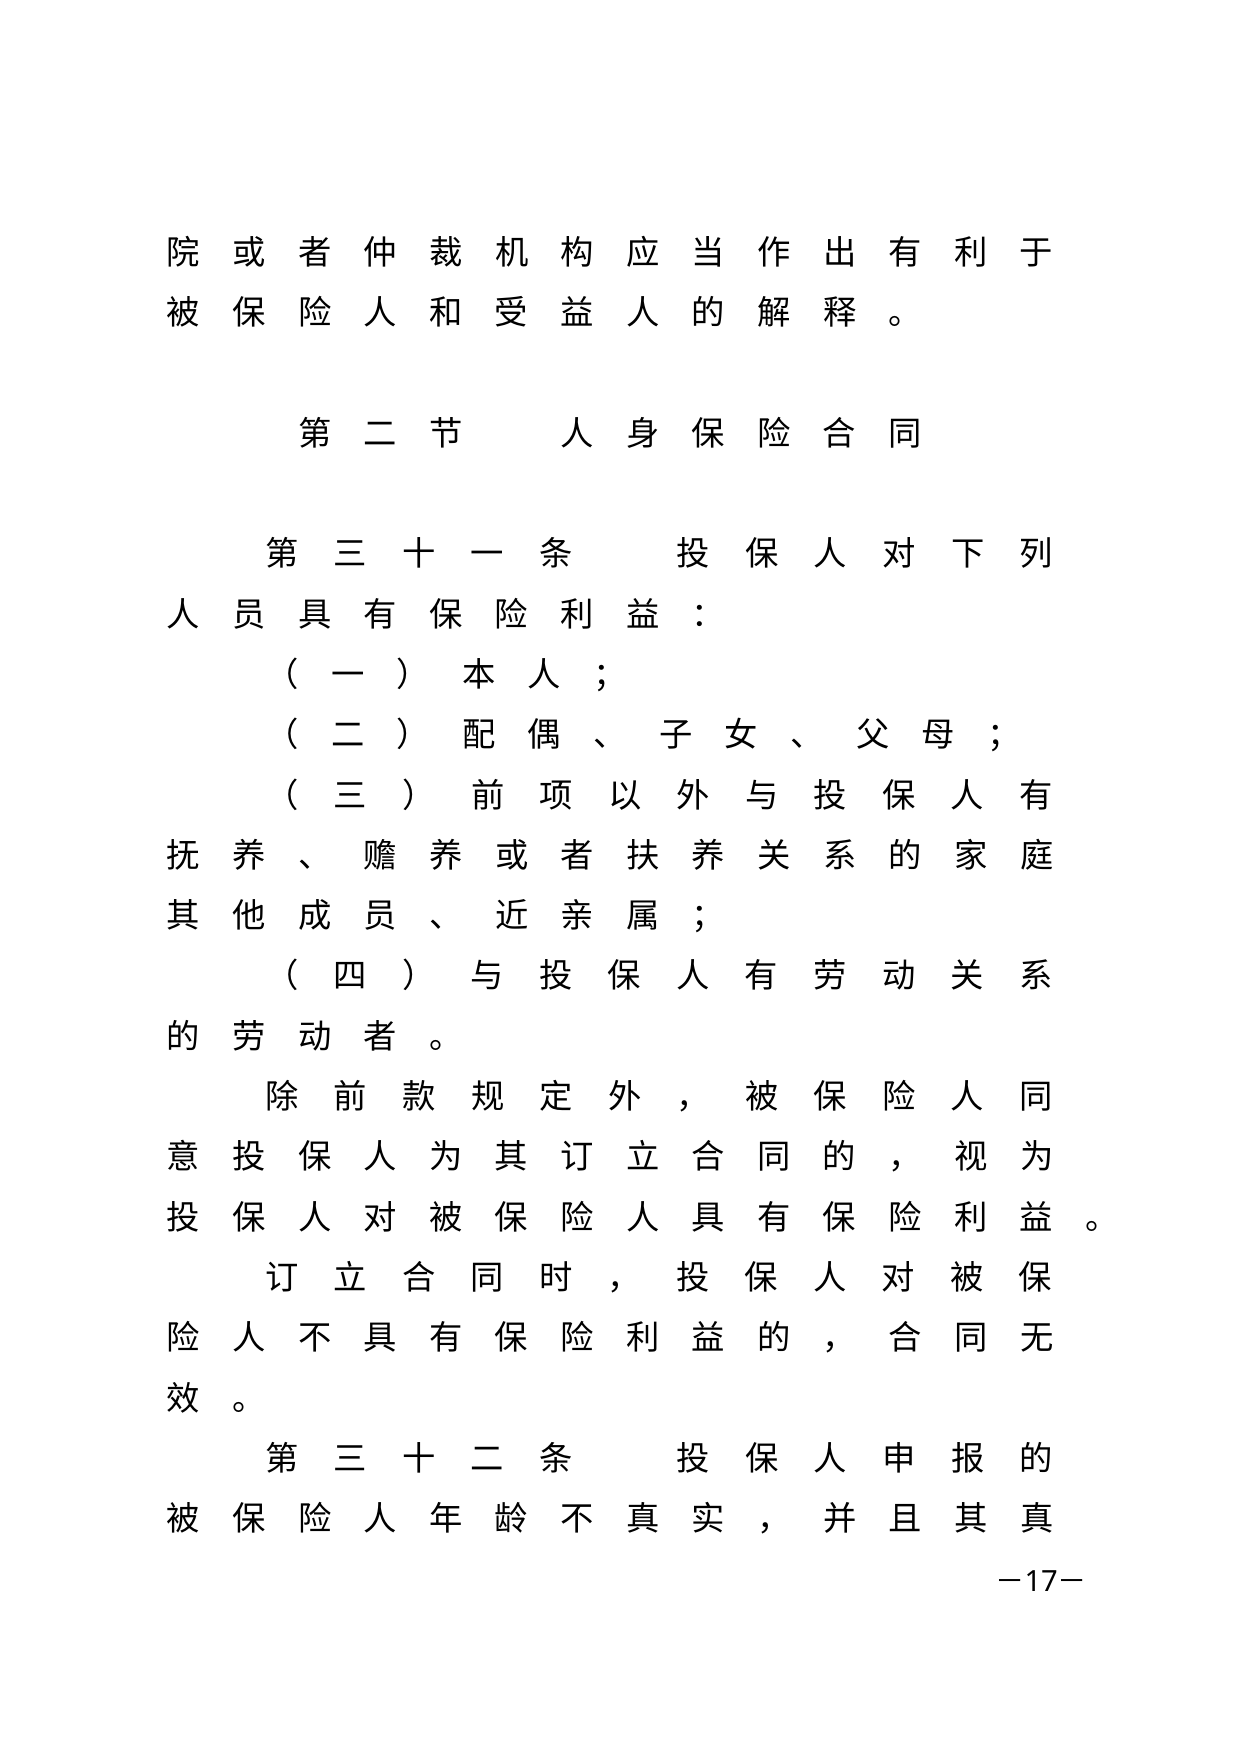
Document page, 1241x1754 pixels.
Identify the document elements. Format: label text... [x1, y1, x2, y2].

text （三）前项以外与投保人有抚养、赡养或者扶养关系的家庭其他成员、近亲属； [167, 762, 1085, 943]
text （二）配偶、子女、父母； [167, 702, 1085, 762]
text 第三十二条 投保人申报的被保险人年龄不真实，并且其真实年龄不符合合同约定的年龄限制的，保险人可以解除合同，并按照合同约定退还保险单的现金价值。保险人行使合同解除权，适用本法第十六条第三款、第六款的规定。 [167, 1426, 1085, 1546]
text 除前款规定外，被保险人同意投保人为其订立合同的，视为投保人对被保险人具有保险利益。 [167, 1064, 1085, 1245]
text 第二节 人身保险合同 [167, 400, 1085, 461]
text 订立合同时，投保人对被保险人不具有保险利益的，合同无效。 [167, 1245, 1085, 1426]
text 第三十一条 投保人对下列人员具有保险利益： [167, 521, 1085, 642]
text （四）与投保人有劳动关系的劳动者。 [167, 943, 1085, 1064]
text 第三十条 采用保险人提供的格式条款订立的保险合同，保险人与投保人、被保险人或者受益人对合同条款有争议的，应当按照通常理解予以解释。对合同条款有两种以上解释的，人民法院或者仲裁机构应当作出有利于被保险人和受益人的解释。 [167, 219, 1085, 340]
text （一）本人； [167, 642, 1085, 702]
